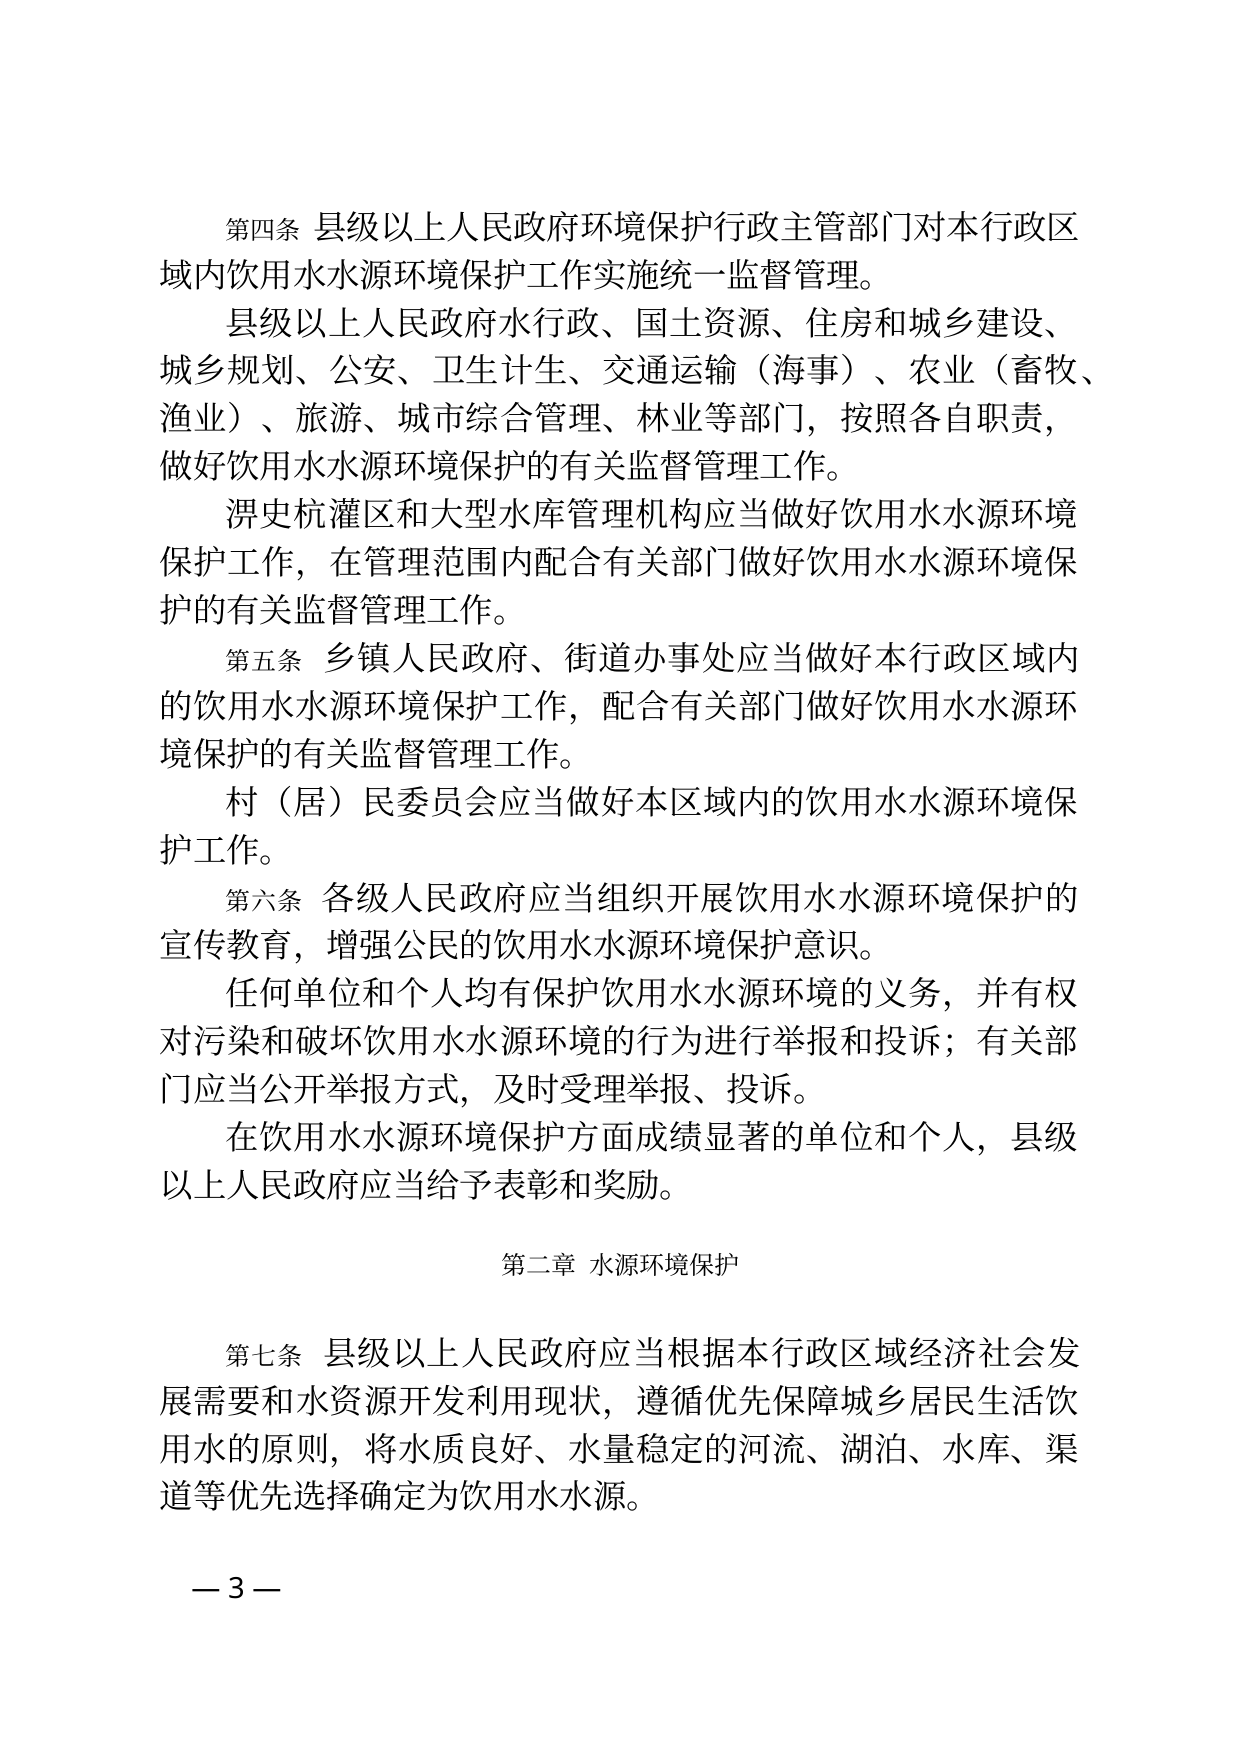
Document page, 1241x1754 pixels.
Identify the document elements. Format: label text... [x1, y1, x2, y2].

text 在饮用水水源环境保护方面成绩显著的单位和个人，县级以上人民政府应当给予表彰和奖励。 [159, 1111, 1081, 1207]
text 第五条 乡镇人民政府、街道办事处应当做好本行政区域内的饮用水水源环境保护工作，配合有关部门做好饮用水水源环境保护的有关监督管理工作。 [159, 632, 1081, 776]
text 第二章 水源环境保护 [159, 1245, 1081, 1281]
text 第六条 各级人民政府应当组织开展饮用水水源环境保护的宣传教育，增强公民的饮用水水源环境保护意识。 [159, 872, 1081, 967]
text 县级以上人民政府水行政、国土资源、住房和城乡建设、城乡规划、公安、卫生计生、交通运输（海事）、农业（畜牧、渔业）、旅游、城市综合管理、林业等部门，按照各自职责，做好饮用水水源环境保护的有关监督管理工作。 [159, 297, 1081, 488]
text 第四条 县级以上人民政府环境保护行政主管部门对本行政区域内饮用水水源环境保护工作实施统一监督管理。 [159, 201, 1081, 297]
text 任何单位和个人均有保护饮用水水源环境的义务，并有权对污染和破坏饮用水水源环境的行为进行举报和投诉；有关部门应当公开举报方式，及时受理举报、投诉。 [159, 967, 1081, 1111]
text 第七条 县级以上人民政府应当根据本行政区域经济社会发展需要和水资源开发利用现状，遵循优先保障城乡居民生活饮用水的原则，将水质良好、水量稳定的河流、湖泊、水库、渠道等优先选择确定为饮用水水源。 [159, 1327, 1081, 1518]
text 淠史杭灌区和大型水库管理机构应当做好饮用水水源环境保护工作，在管理范围内配合有关部门做好饮用水水源环境保护的有关监督管理工作。 [159, 488, 1081, 632]
text 村（居）民委员会应当做好本区域内的饮用水水源环境保护工作。 [159, 776, 1081, 872]
